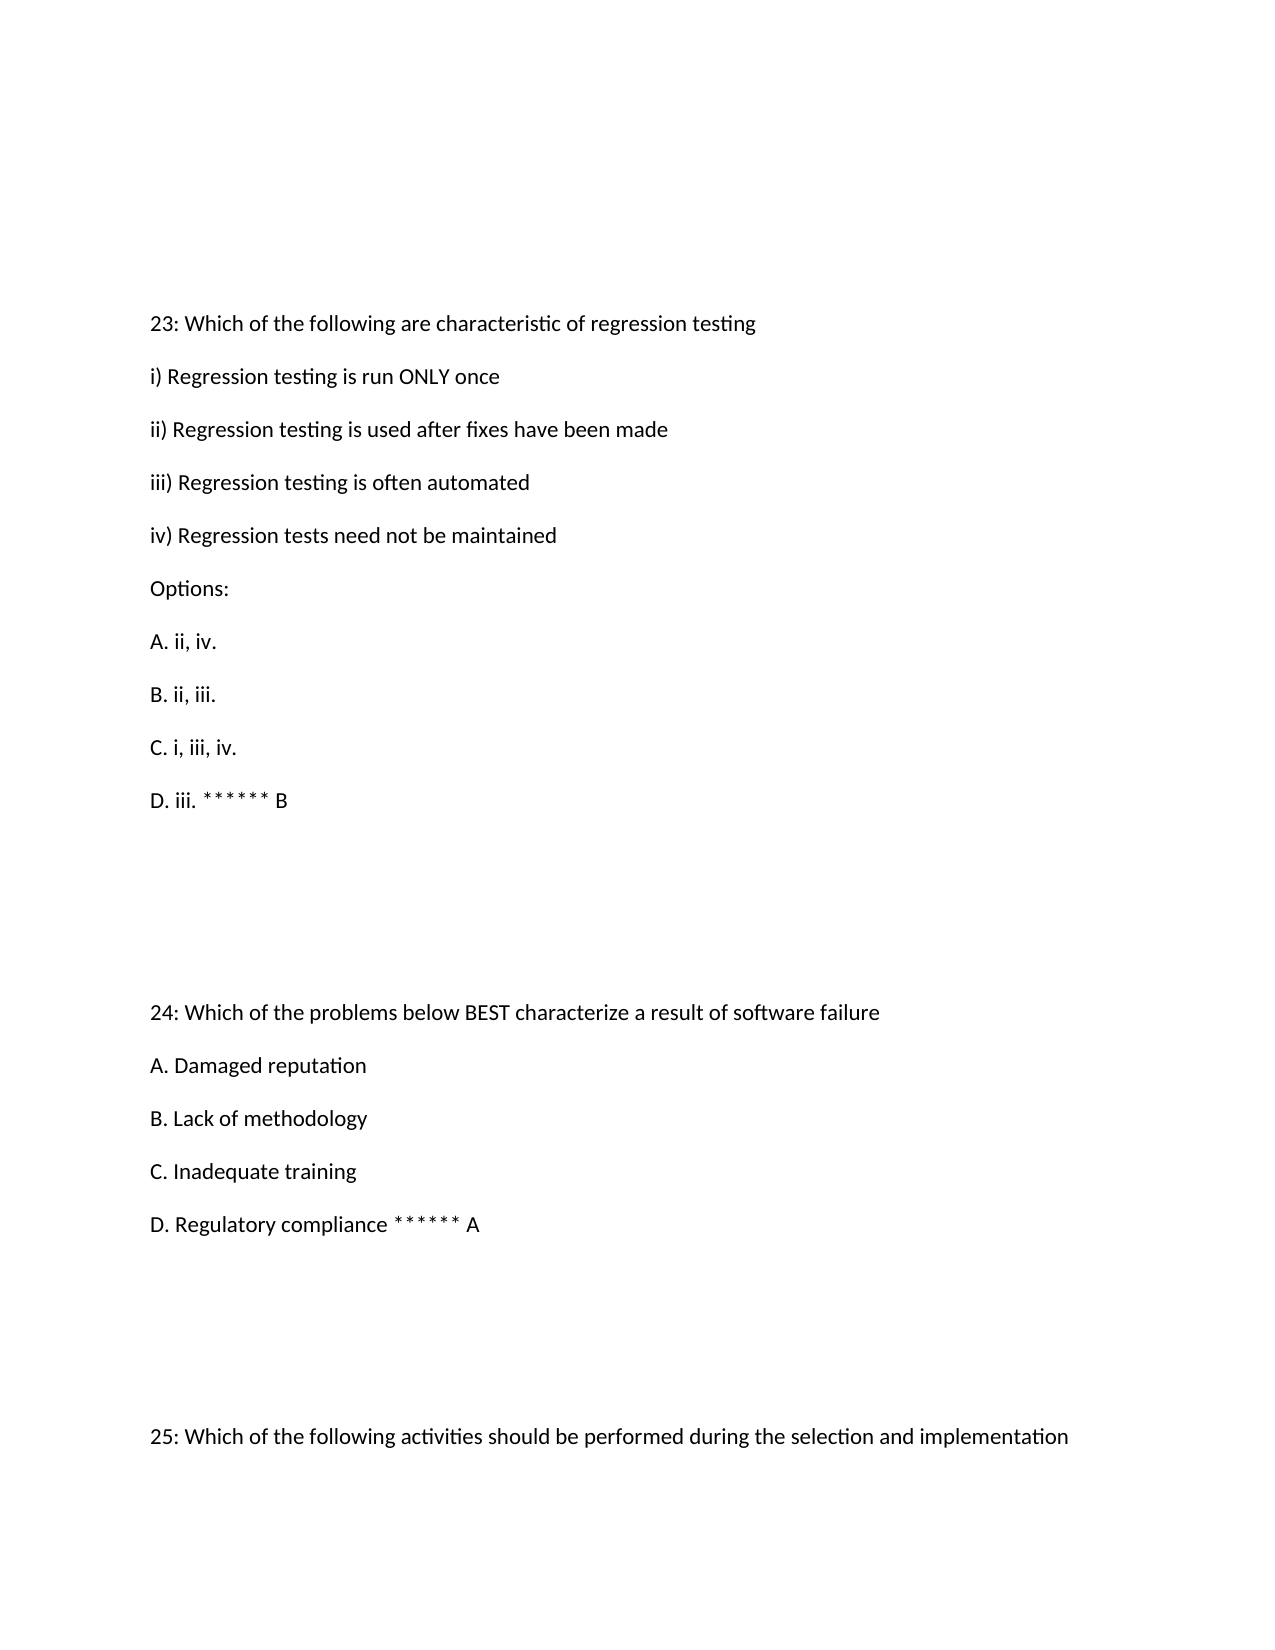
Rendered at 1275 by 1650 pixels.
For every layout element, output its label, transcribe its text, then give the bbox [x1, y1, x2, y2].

text 25: Which of the following activities should be performed during the selection and implementation [150, 1422, 1125, 1451]
text A. Damaged reputation [150, 1051, 1125, 1079]
text 23: Which of the following are characteristic of regression testing [150, 309, 1125, 337]
text D. Regulatory compliance ****** A [150, 1210, 1125, 1238]
text B. Lack of methodology [150, 1104, 1125, 1132]
text A. ii, iv. [150, 627, 1125, 655]
text iii) Regression testing is often automated [150, 468, 1125, 496]
text i) Regression testing is run ONLY once [150, 362, 1125, 390]
text B. ii, iii. [150, 680, 1125, 708]
text C. i, iii, iv. [150, 733, 1125, 761]
text Options: [150, 574, 1125, 602]
text D. iii. ****** B [150, 786, 1125, 814]
text iv) Regression tests need not be maintained [150, 521, 1125, 549]
text C. Inadequate training [150, 1157, 1125, 1185]
text 24: Which of the problems below BEST characterize a result of software failure [150, 998, 1125, 1026]
text ii) Regression testing is used after fixes have been made [150, 415, 1125, 443]
